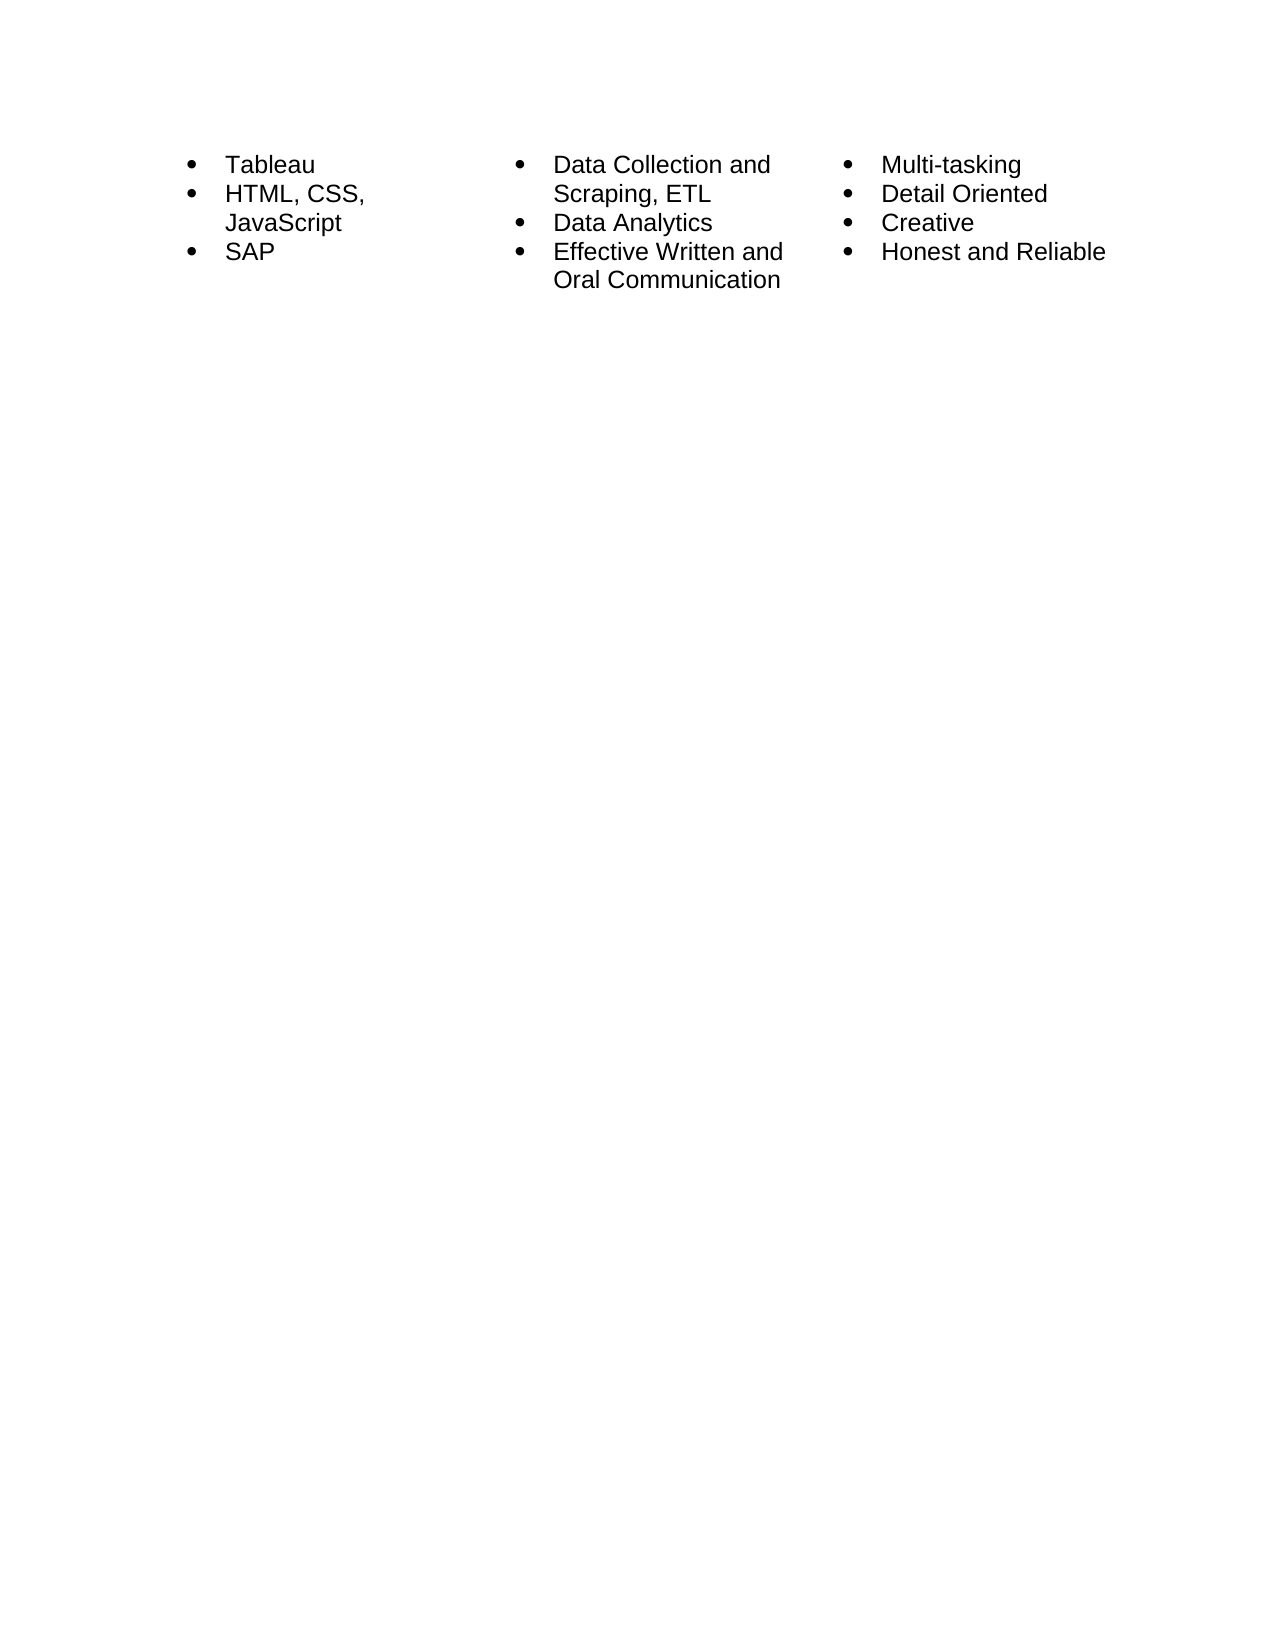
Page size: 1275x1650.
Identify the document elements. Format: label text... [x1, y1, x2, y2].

list Tableau [187, 150, 473, 179]
list Data Analytics [516, 208, 797, 236]
list Detail Oriented [844, 179, 1125, 208]
list HTML, CSS, JavaScript [187, 179, 469, 236]
list Multi-tasking [844, 150, 1125, 179]
list Creative [844, 208, 1125, 237]
list Data Collection and Scraping, ETL [516, 150, 797, 208]
list Effective Written and Oral Communication [516, 236, 797, 294]
list Honest and Reliable [844, 237, 1125, 265]
list SAP [187, 236, 469, 265]
